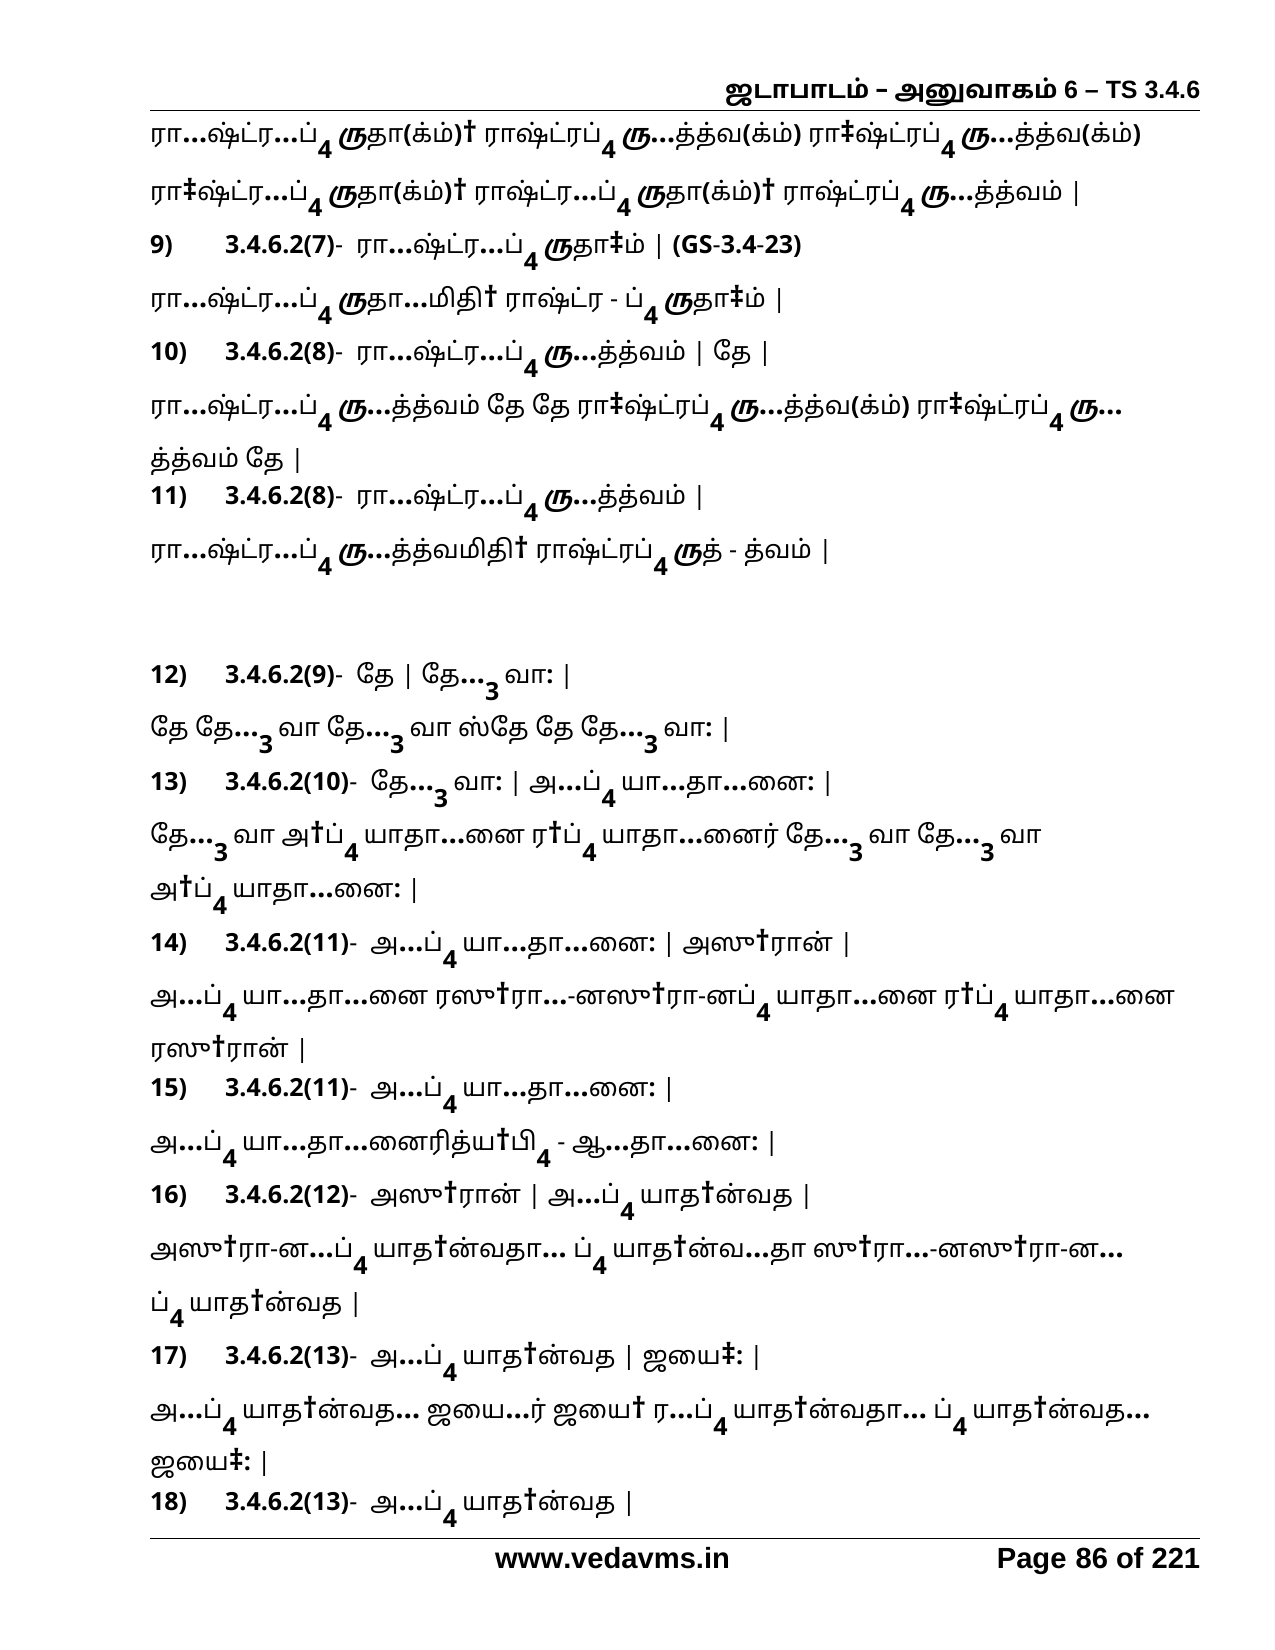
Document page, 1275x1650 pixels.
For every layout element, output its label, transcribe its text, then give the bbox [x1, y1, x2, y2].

text ரா…ஷ்ட்ர…ப்4ரு…த்த்வமிதி† ராஷ்ட்ரப்4ருத் - த்வம் | [150, 532, 1200, 583]
text அ…ப்4யா…தா…னைரித்ய†பி4 - ஆ…தா…னை: | [150, 1123, 1200, 1174]
text 17) 3.4.6.2(13)- அ…ப்4யாத†ன்வத | ஜயை‡: | [150, 1338, 1200, 1389]
text அஸு†ரா-ன…ப்4யாத†ன்வதா… ப்4யாத†ன்வ…தா ஸு†ரா…-னஸு†ரா-ன…ப்4யாத†ன்வத | [150, 1231, 1200, 1335]
text 10) 3.4.6.2(8)- ரா…ஷ்ட்ர…ப்4ரு…த்த்வம் | தே | [150, 334, 1200, 385]
text 18) 3.4.6.2(13)- அ…ப்4யாத†ன்வத | [150, 1483, 1200, 1534]
text 14) 3.4.6.2(11)- அ…ப்4யா…தா…னை: | அஸு†ரான் | [150, 924, 1200, 975]
text 9) 3.4.6.2(7)- ரா…ஷ்ட்ர…ப்4ருதா‡ம் | (GS-3.4-23) [150, 227, 1200, 278]
text தே தே…3வா தே…3வா ஸ்தே தே தே…3வா: | [150, 710, 1200, 761]
text அ…ப்4யாத†ன்வத… ஜயை…ர் ஜயை† ர…ப்4யாத†ன்வதா… ப்4யாத†ன்வத… ஜயை‡: | [150, 1391, 1200, 1482]
text 11) 3.4.6.2(8)- ரா…ஷ்ட்ர…ப்4ரு…த்த்வம் | [150, 478, 1200, 529]
text ரா…ஷ்ட்ர…ப்4ரு…த்த்வம் தே தே ரா‡ஷ்ட்ரப்4ரு…த்த்வ(க்ம்) ரா‡ஷ்ட்ரப்4ரு…த்த்வம் தே | [150, 387, 1200, 476]
text 13) 3.4.6.2(10)- தே…3வா: | அ…ப்4யா…தா…னை: | [150, 764, 1200, 815]
text தே…3வா அ†ப்4யாதா…னை ர†ப்4யாதா…னைர் தே…3வா தே…3வா அ†ப்4யாதா…னை: | [150, 817, 1200, 922]
text ரா…ஷ்ட்ர…ப்4ருதா…மிதி† ராஷ்ட்ர - ப்4ருதா‡ம் | [150, 280, 1200, 331]
text அ…ப்4யா…தா…னை ரஸு†ரா…-னஸு†ரா-னப்4யாதா…னை ர†ப்4யாதா…னை ரஸு†ரான் | [150, 978, 1200, 1068]
text 16) 3.4.6.2(12)- அஸு†ரான் | அ…ப்4யாத†ன்வத | [150, 1177, 1200, 1228]
text 12) 3.4.6.2(9)- தே | தே…3வா: | [150, 657, 1200, 708]
text 15) 3.4.6.2(11)- அ…ப்4யா…தா…னை: | [150, 1070, 1200, 1121]
text ரா…ஷ்ட்ர…ப்4ருதா(க்ம்)† ராஷ்ட்ரப்4ரு…த்த்வ(க்ம்) ரா‡ஷ்ட்ரப்4ரு…த்த்வ(க்ம்) ரா‡ஷ்ட்ர…ப்4ருதா(க்ம்)† ராஷ்ட்ர…ப்4ருதா(க்ம்)† ராஷ்ட்ரப்4ரு…த்த்வம் | [150, 111, 1200, 224]
